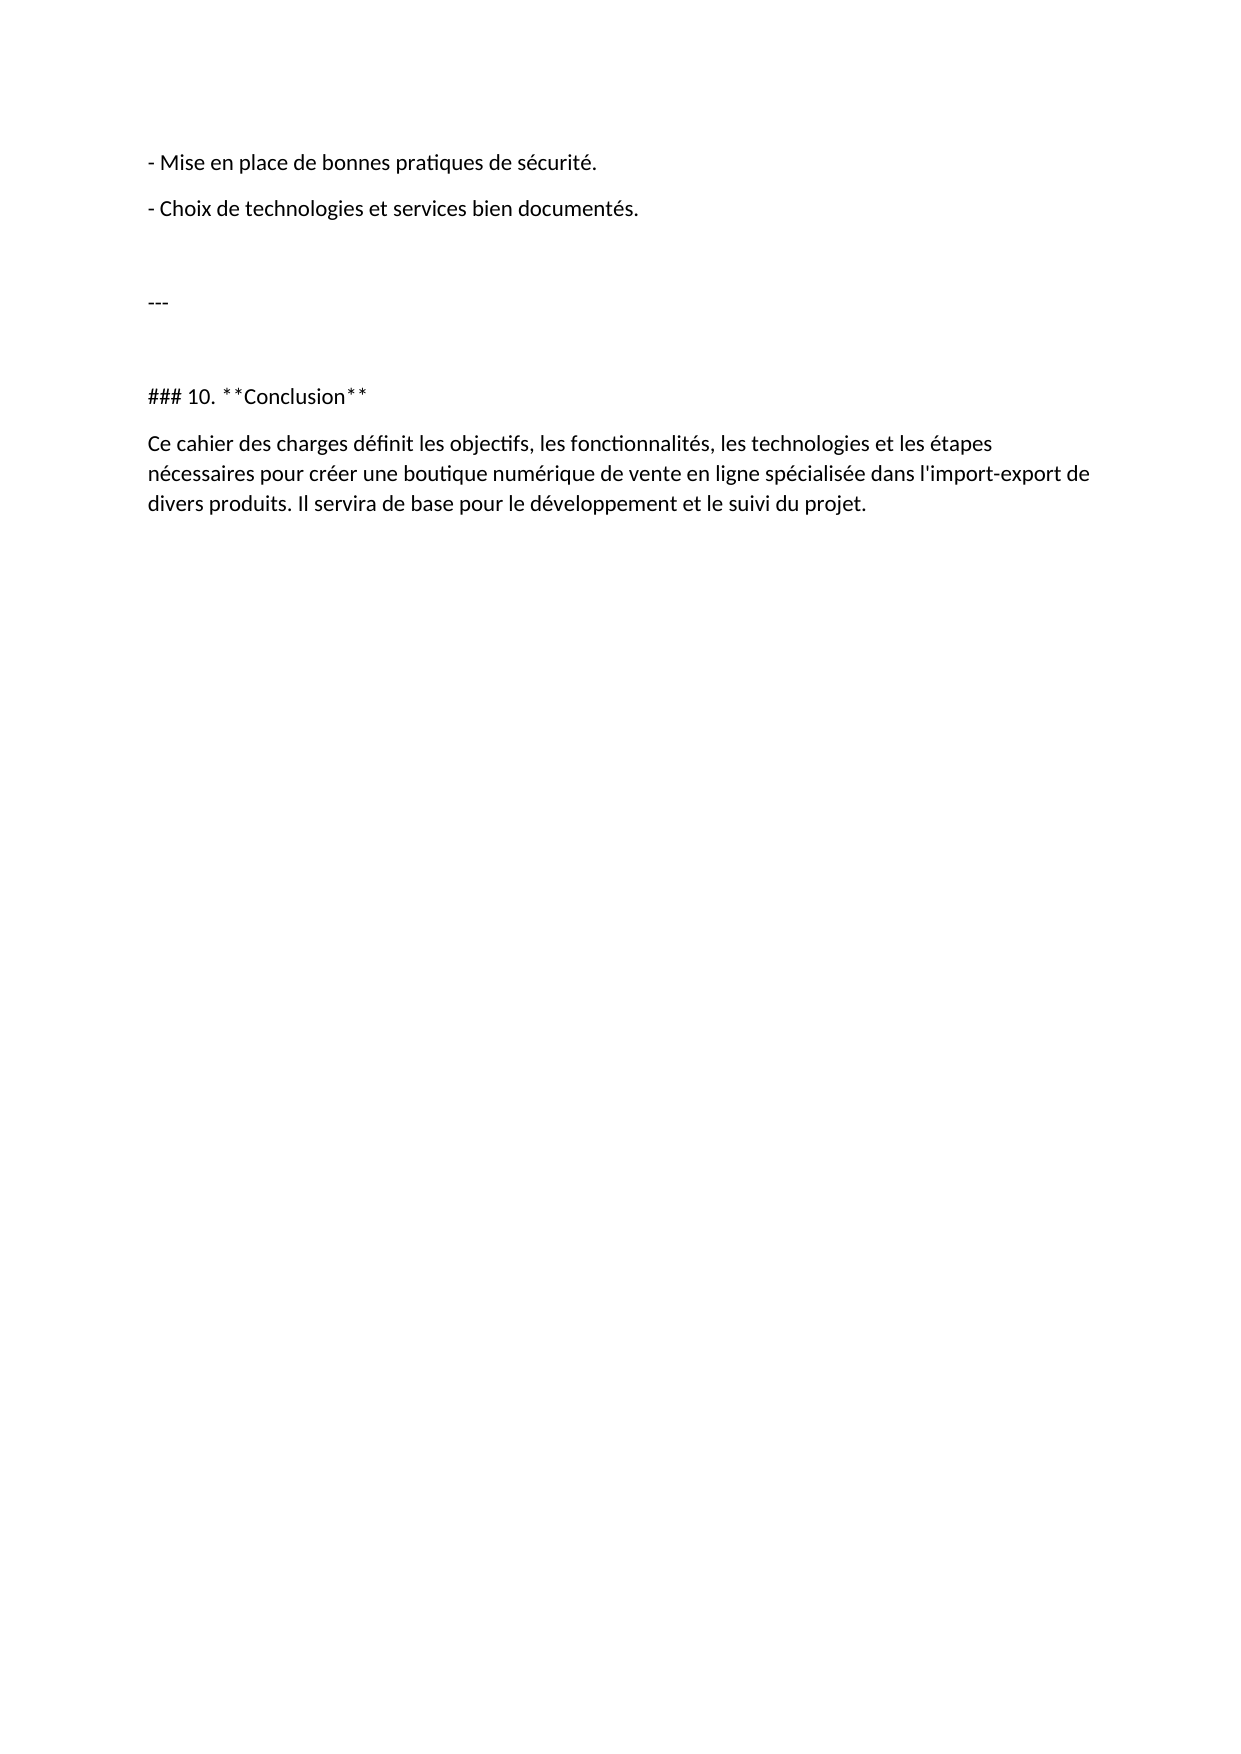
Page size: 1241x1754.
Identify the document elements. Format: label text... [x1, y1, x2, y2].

text - Choix de technologies et services bien documentés. [148, 194, 1093, 222]
text ### 10. **Conclusion** [148, 382, 1093, 410]
text --- [148, 288, 1093, 316]
text Ce cahier des charges définit les objectifs, les fonctionnalités, les technologies et les étapes nécessaires pour créer une boutique numérique de vente en ligne spécialisée dans l'import-export de divers produits. Il servira de base pour le développement et le suivi du projet. [148, 429, 1093, 517]
text - Mise en place de bonnes pratiques de sécurité. [148, 148, 1093, 176]
